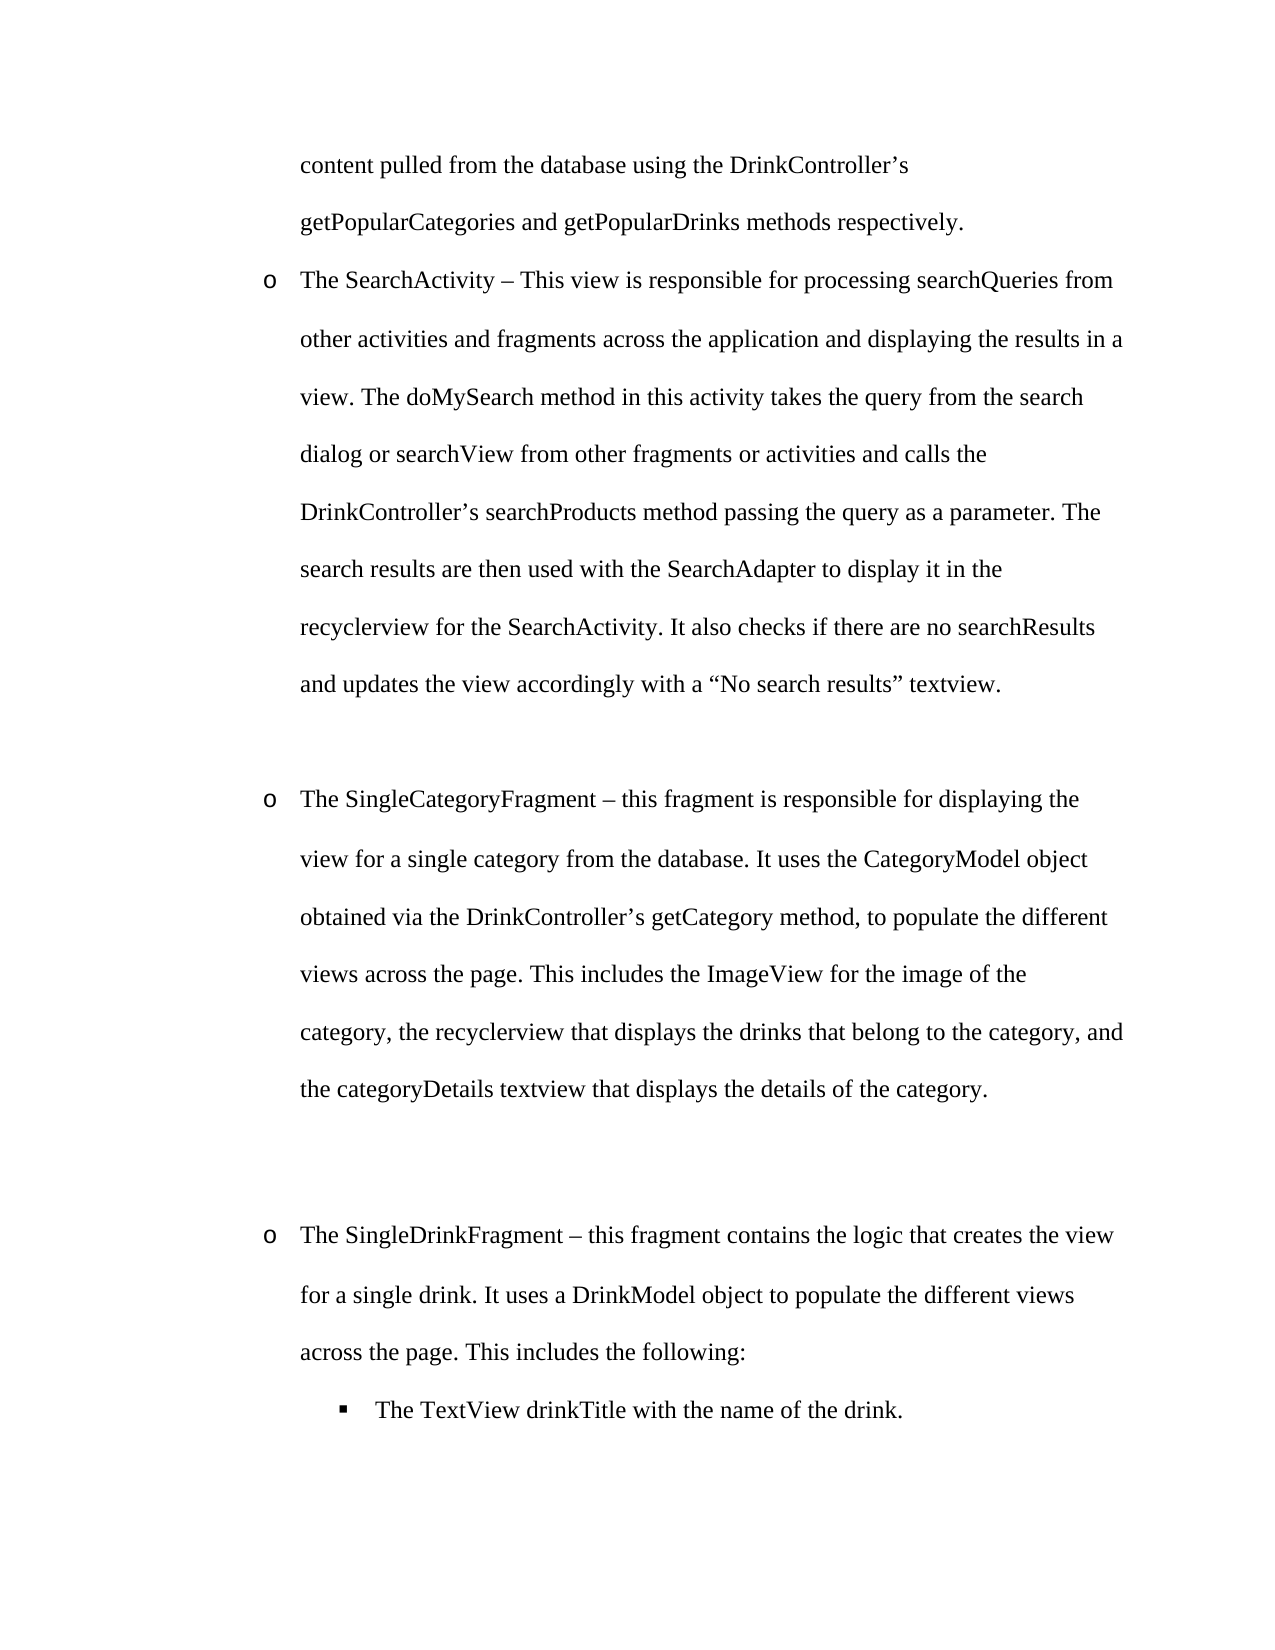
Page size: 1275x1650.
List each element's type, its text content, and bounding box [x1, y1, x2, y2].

list The SingleCategoryFragment – this fragment is responsible for displaying the view for a single category from the database. It uses the CategoryModel object obtained via the DrinkController’s getCategory method, to populate the different views across the page. This includes the ImageView for the image of the category, the recyclerview that displays the drinks that belong to the category, and the categoryDetails textview that displays the details of the category. [262, 784, 1125, 1103]
list The TextView drinkTitle with the name of the drink. [337, 1395, 1125, 1423]
list The SingleDrinkFragment – this fragment contains the logic that creates the view for a single drink. It uses a DrinkModel object to populate the different views across the page. This includes the following: [262, 1220, 1125, 1366]
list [262, 150, 1125, 236]
list The SearchActivity – This view is responsible for processing searchQueries from other activities and fragments across the application and displaying the results in a view. The doMySearch method in this activity takes the query from the search dialog or searchView from other fragments or activities and calls the DrinkController’s searchProducts method passing the query as a parameter. The search results are then used with the SearchAdapter to display it in the recyclerview for the SearchActivity. It also checks if there are no searchResults and updates the view accordingly with a “No search results” textview. [262, 265, 1125, 698]
